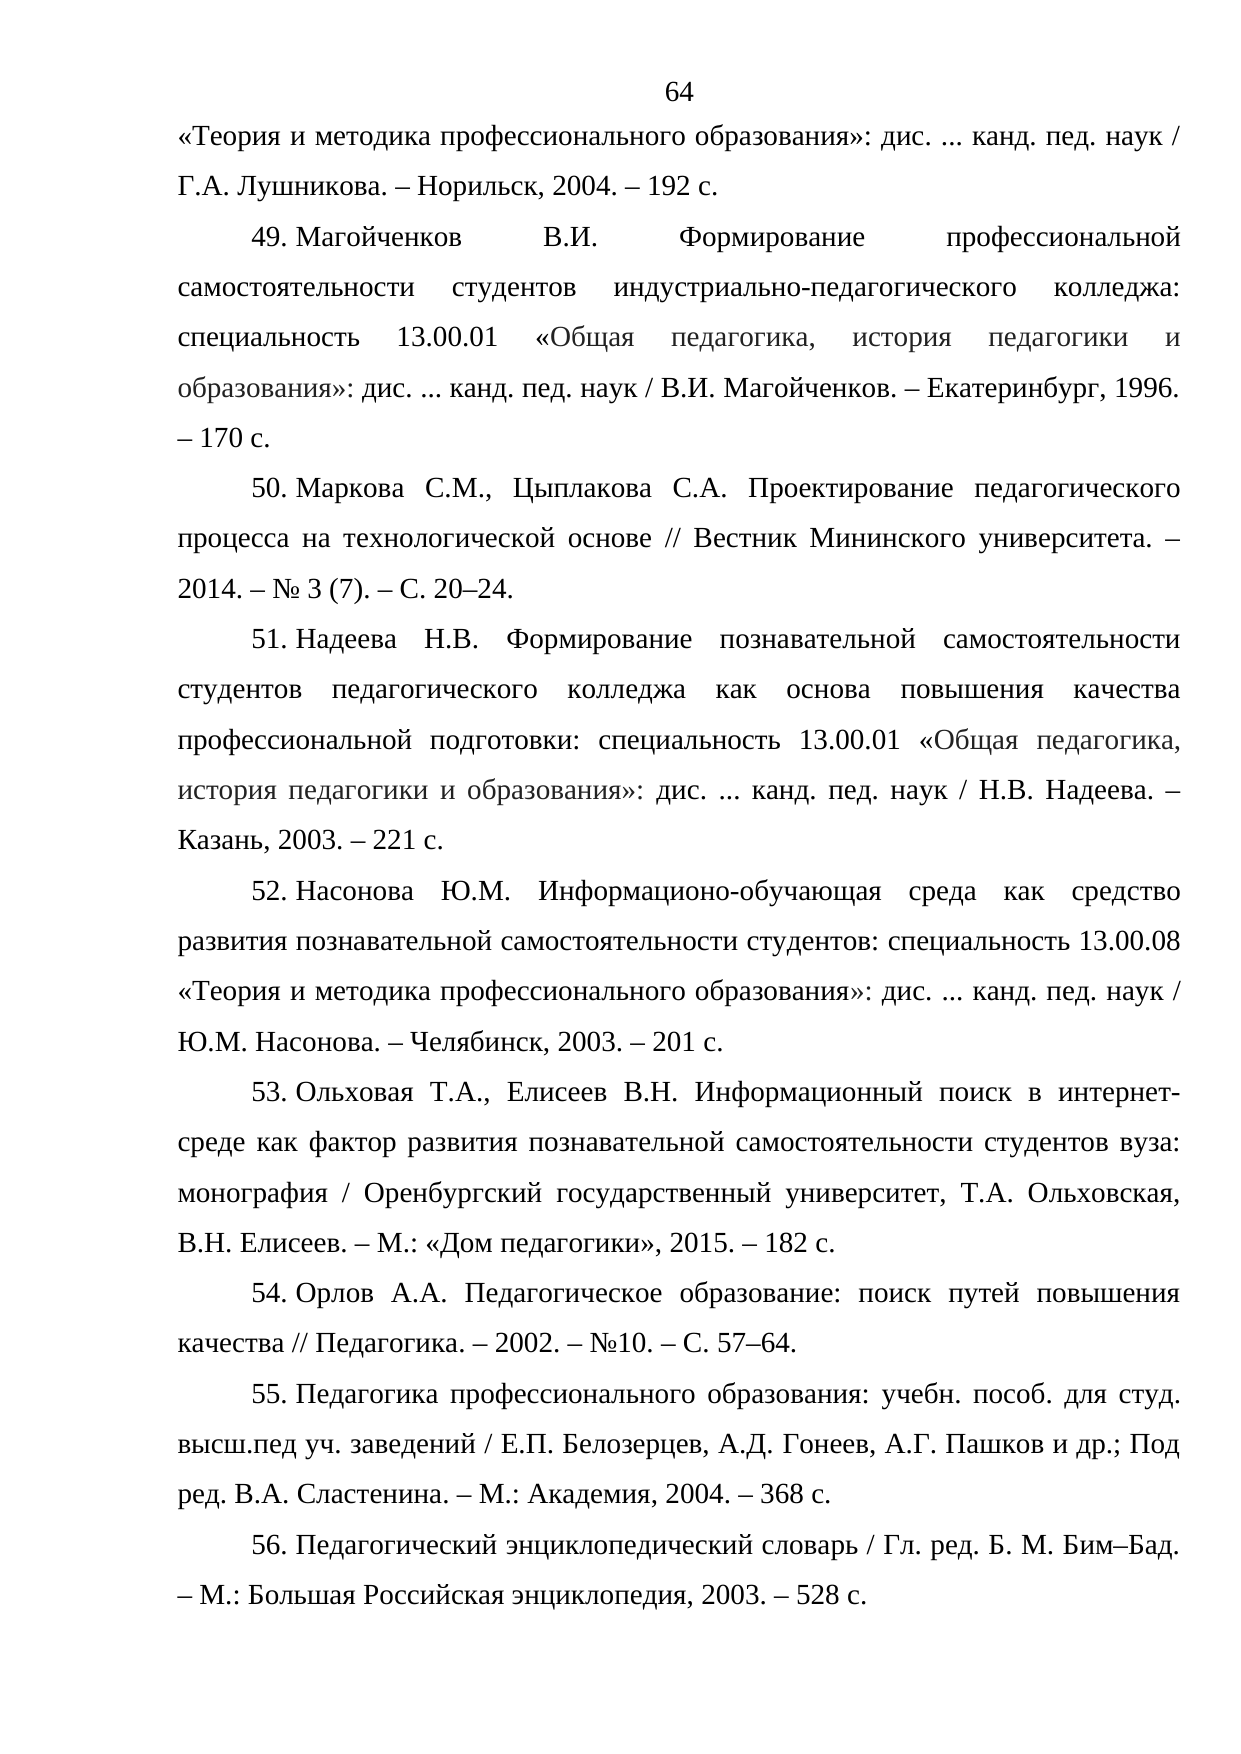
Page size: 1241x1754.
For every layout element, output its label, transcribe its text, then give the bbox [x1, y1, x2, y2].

list Маркова С.М., Цыплакова С.А. Проектирование педагогического процесса на технологической основе // Вестник Мининского университета. ‒ 2014. ‒ № 3 (7). ‒ С. 20‒24. [177, 470, 1181, 604]
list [177, 118, 1181, 202]
list Надеева Н.В. Формирование познавательной самостоятельности студентов педагогического колледжа как основа повышения качества профессиональной подготовки: специальность 13.00.01 «Общая педагогика, история педагогики и образования»: дис. ... канд. пед. наук / Н.В. Надеева. ‒ Казань, 2003. ‒ 221 с. [177, 621, 1181, 856]
list Ольховая Т.А., Елисеев В.Н. Информационный поиск в интернет-среде как фактор развития познавательной самостоятельности студентов вуза: монография / Оренбургский государственный университет, Т.А. Ольховская, В.Н. Елисеев. ‒ М.: «Дом педагогики», 2015. ‒ 182 с. [177, 1074, 1181, 1258]
list Магойченков В.И. Формирование профессиональной самостоятельности студентов индустриально-педагогического колледжа: специальность 13.00.01 «Общая педагогика, история педагогики и образования»: дис. ... канд. пед. наук / В.И. Магойченков. ‒ Екатеринбург, 1996. ‒ 170 с. [177, 219, 1181, 453]
list Насонова Ю.М. Информационо-обучающая среда как средство развития познавательной самостоятельности студентов: специальность 13.00.08 «Теория и методика профессионального образования»: дис. ... канд. пед. наук / Ю.М. Насонова. ‒ Челябинск, 2003. ‒ 201 с. [177, 873, 1181, 1057]
list Орлов А.А. Педагогическое образование: поиск путей повышения качества // Педагогика. ‒ 2002. ‒ №10. ‒ С. 57‒64. [177, 1275, 1181, 1359]
list Педагогический энциклопедический словарь / Гл. ред. Б. М. Бим–Бад. – М.: Большая Российская энциклопедия, 2003. – 528 с. [177, 1527, 1181, 1611]
list Педагогика профессионального образования: учебн. пособ. для студ. высш.пед уч. заведений / Е.П. Белозерцев, А.Д. Гонеев, А.Г. Пашков и др.; Под ред. В.А. Сластенина. ‒ М.: Академия, 2004. ‒ 368 с. [177, 1376, 1181, 1510]
